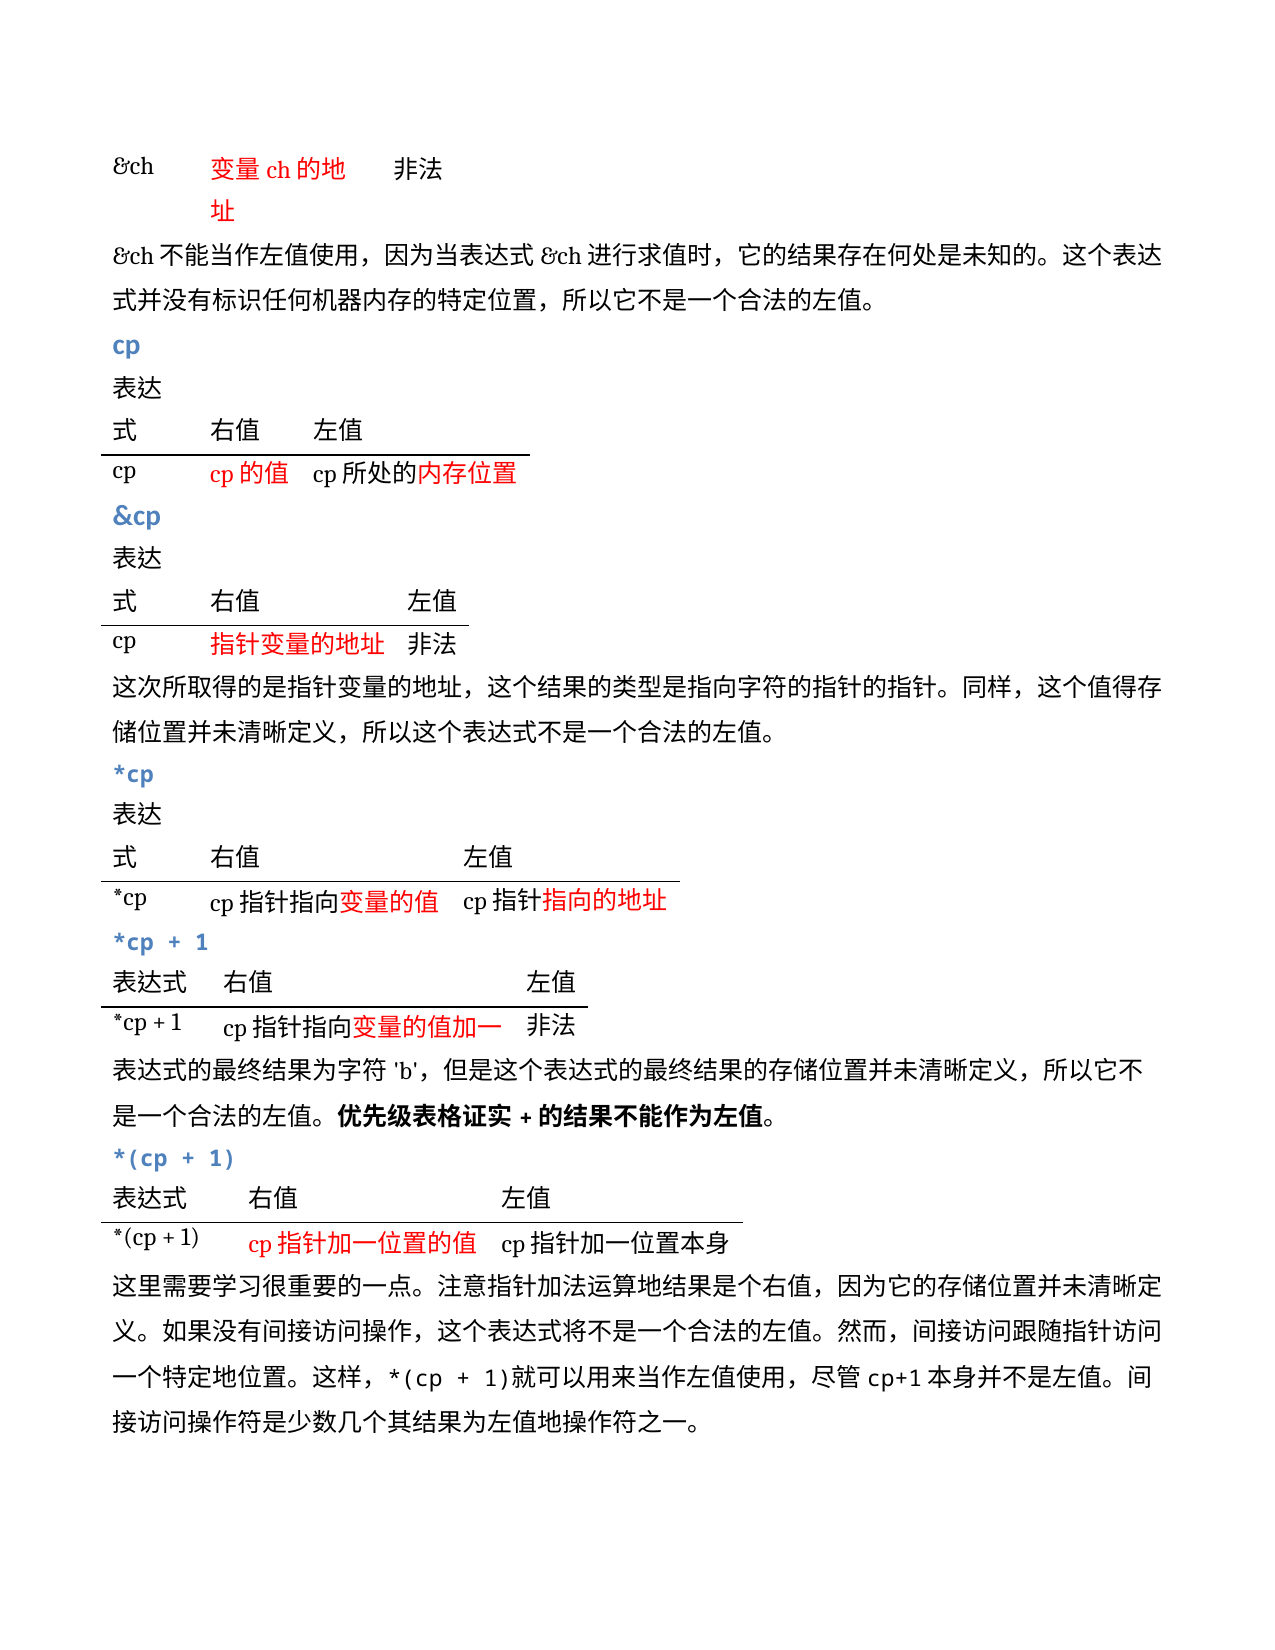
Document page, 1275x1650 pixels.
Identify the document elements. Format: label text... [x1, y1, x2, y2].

table_header 左值 [396, 541, 469, 625]
subtitle &cp [112, 497, 1162, 532]
text 表达式的最终结果为字符 'b'，但是这个表达式的最终结果的存储位置并未清晰定义，所以它不是一个合法的左值。优先级表格证实 + 的结果不能作为左值。 [112, 1051, 1162, 1132]
table_cell cp 指针加一位置的值 [237, 1223, 490, 1267]
table_header 左值 [515, 965, 587, 1006]
table_cell cp 指针指向变量的值加一 [212, 1008, 515, 1051]
table_header 左值 [452, 797, 680, 881]
text 这次所取得的是指针变量的地址，这个结果的类型是指向字符的指针的指针。同样，这个值得存储位置并未清晰定义，所以这个表达式不是一个合法的左值。 [112, 667, 1162, 749]
subtitle *(cp + 1) [112, 1141, 1162, 1173]
table_cell 变量 ch 的地址 [199, 150, 382, 235]
table_cell cp 的值 [199, 456, 302, 497]
table_cell *(cp + 1) [101, 1223, 237, 1267]
table_cell cp 指针加一位置本身 [490, 1223, 743, 1267]
table_header 左值 [490, 1181, 743, 1222]
table_cell 非法 [396, 626, 469, 667]
table_header 右值 [199, 797, 452, 881]
table_header 右值 [199, 370, 302, 454]
table_header 表达式 [101, 797, 199, 881]
table_header 右值 [199, 541, 396, 625]
table_cell 非法 [382, 150, 455, 235]
table_cell *cp + 1 [101, 1008, 212, 1051]
table_cell 非法 [515, 1008, 587, 1051]
table_header 表达式 [101, 541, 199, 625]
table_header 表达式 [101, 370, 199, 454]
table_cell 指针变量的地址 [199, 626, 396, 667]
table_header 表达式 [101, 1181, 237, 1222]
table_cell cp 指针指向的地址 [452, 882, 680, 926]
table_cell &ch [101, 150, 199, 235]
table_header 右值 [237, 1181, 490, 1222]
table_header 左值 [302, 370, 530, 454]
subtitle *cp [112, 758, 1162, 789]
subtitle cp [112, 326, 1162, 361]
subtitle *cp + 1 [112, 926, 1162, 957]
text &ch 不能当作左值使用，因为当表达式 &ch 进行求值时，它的结果存在何处是未知的。这个表达式并没有标识任何机器内存的特定位置，所以它不是一个合法的左值。 [112, 235, 1162, 317]
table_cell cp 指针指向变量的值 [199, 882, 452, 926]
table_header 右值 [212, 965, 515, 1006]
table_cell cp [101, 456, 199, 497]
table_cell *cp [101, 882, 199, 926]
text 这里需要学习很重要的一点。注意指针加法运算地结果是个右值，因为它的存储位置并未清晰定义。如果没有间接访问操作，这个表达式将不是一个合法的左值。然而，间接访问跟随指针访问一个特定地位置。这样，*(cp + 1)就可以用来当作左值使用，尽管 cp+1 本身并不是左值。间接访问操作符是少数几个其结果为左值地操作符之一。 [112, 1267, 1162, 1439]
table_cell cp [101, 626, 199, 667]
table_cell cp 所处的内存位置 [302, 456, 530, 497]
table_header 表达式 [101, 965, 212, 1006]
